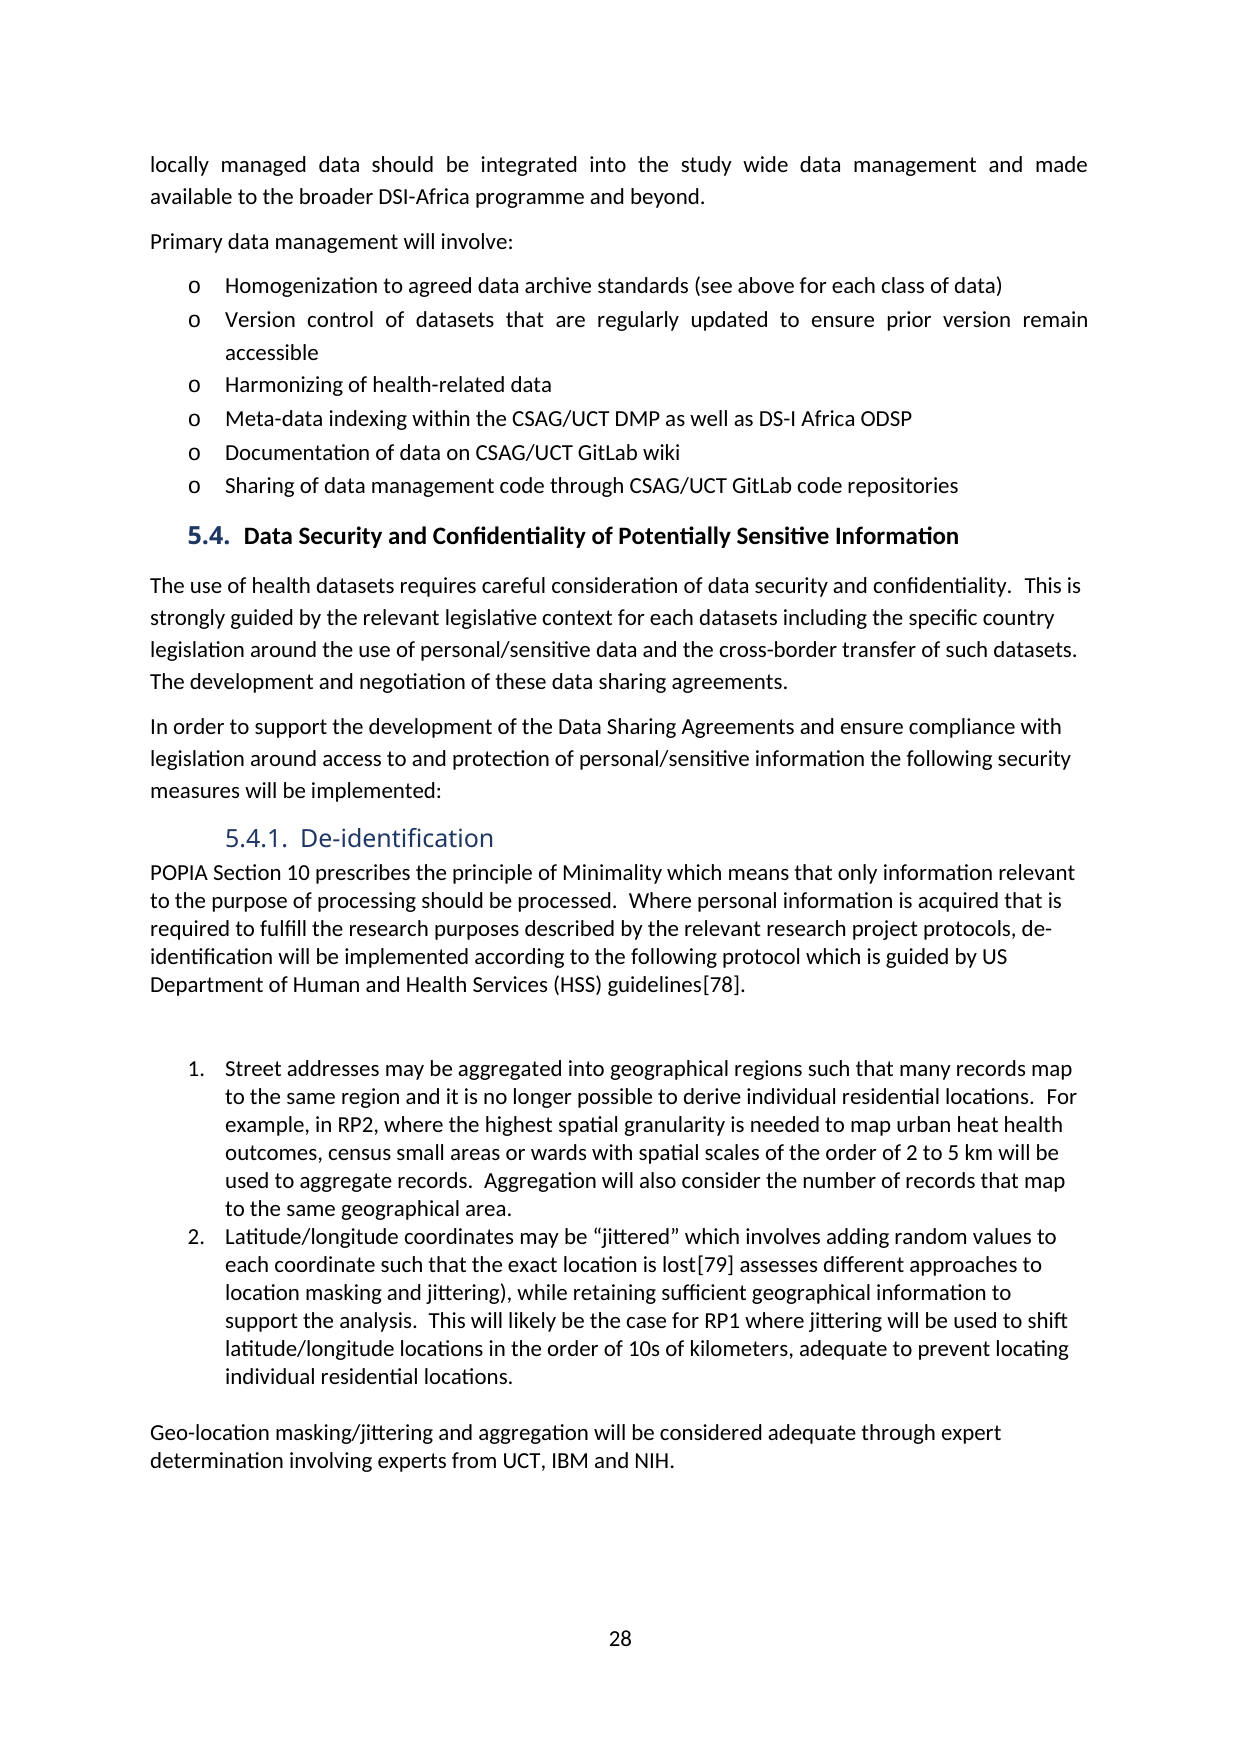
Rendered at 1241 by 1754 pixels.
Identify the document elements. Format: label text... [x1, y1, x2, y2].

list Sharing of data management code through CSAG/UCT GitLab code repositories [187, 471, 1090, 500]
text POPIA Section 10 prescribes the principle of Minimality which means that only information relevant to the purpose of processing should be processed. Where personal information is acquired that is required to fulfill the research purposes described by the relevant research project protocols, de-identification will be implemented according to the following protocol which is guided by US Department of Human and Health Services (HSS) guidelines[78]. [150, 858, 1090, 998]
list Homogenization to agreed data archive standards (see above for each class of data) [187, 272, 1090, 301]
list Version control of datasets that are regularly updated to ensure prior version remain accessible [187, 305, 1090, 366]
subtitle De-identification [225, 821, 1090, 855]
list Latitude/longitude coordinates may be “jittered” which involves adding random values to each coordinate such that the exact location is lost[79] assesses different approaches to location masking and jittering), while retaining sufficient geographical information to support the analysis. This will likely be the case for RP1 where jittering will be used to shift latitude/longitude locations in the order of 10s of kilometers, adequate to prevent locating individual residential locations. [187, 1222, 1090, 1390]
text Geo-location masking/jittering and aggregation will be considered adequate through expert determination involving experts from UCT, IBM and NIH. [150, 1418, 1090, 1474]
text The use of health datasets requires careful consideration of data security and confidentiality. This is strongly guided by the relevant legislative context for each datasets including the specific country legislation around the use of personal/sensitive data and the cross-border transfer of such datasets. The development and negotiation of these data sharing agreements. [150, 571, 1090, 695]
subtitle Data Security and Confidentiality of Potentially Sensitive Information [187, 517, 1090, 551]
list Documentation of data on CSAG/UCT GitLab wiki [187, 438, 1090, 467]
list Street addresses may be aggregated into geographical regions such that many records map to the same region and it is no longer possible to derive individual residential locations. For example, in RP2, where the highest spatial granularity is needed to map urban heat health outcomes, census small areas or wards with spatial scales of the order of 2 to 5 km will be used to aggregate records. Aggregation will also consider the number of records that map to the same geographical area. [187, 1054, 1090, 1222]
list Harmonizing of health-related data [187, 371, 1090, 400]
text In order to support the development of the Data Sharing Agreements and ensure compliance with legislation around access to and protection of personal/sensitive information the following security measures will be implemented: [150, 712, 1090, 804]
text Primary data management will involve: [150, 227, 1090, 255]
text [150, 150, 1090, 210]
list Meta-data indexing within the CSAG/UCT DMP as well as DS-I Africa ODSP [187, 404, 1090, 433]
